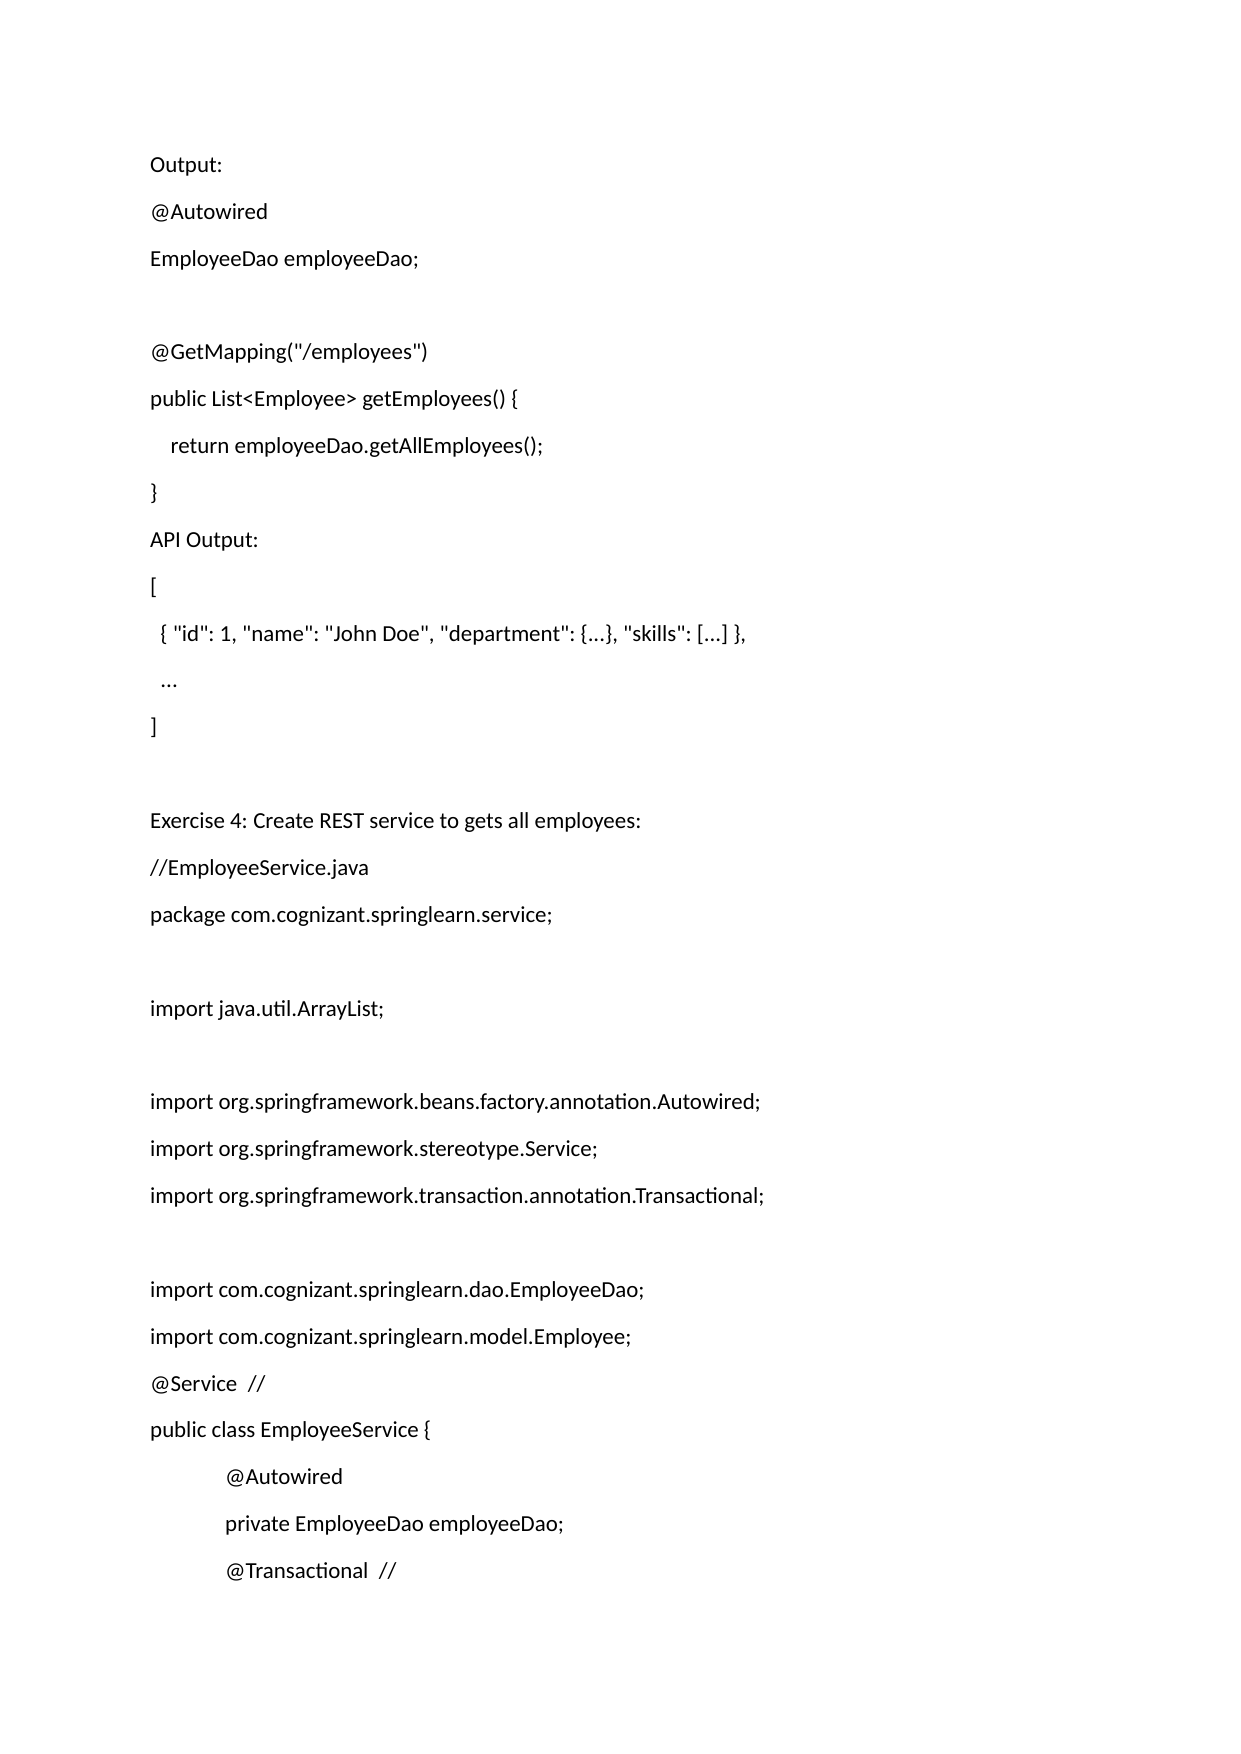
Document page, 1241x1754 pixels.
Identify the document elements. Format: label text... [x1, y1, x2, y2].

text @Autowired [150, 1462, 1090, 1491]
text public List<Employee> getEmployees() { [150, 384, 1090, 412]
text ] [150, 712, 1090, 741]
text import org.springframework.stereotype.Service; [150, 1134, 1090, 1162]
text import java.util.ArrayList; [150, 994, 1090, 1022]
text API Output: [150, 525, 1090, 553]
text ... [150, 666, 1090, 694]
text return employeeDao.getAllEmployees(); [150, 431, 1090, 459]
text private EmployeeDao employeeDao; [150, 1509, 1090, 1537]
text //EmployeeService.java [150, 853, 1090, 881]
text { "id": 1, "name": "John Doe", "department": {...}, "skills": [...] }, [150, 619, 1090, 647]
text @Service // [150, 1369, 1090, 1397]
text import com.cognizant.springlearn.model.Employee; [150, 1322, 1090, 1350]
text public class EmployeeService { [150, 1416, 1090, 1444]
text import com.cognizant.springlearn.dao.EmployeeDao; [150, 1275, 1090, 1303]
text @GetMapping("/employees") [150, 337, 1090, 366]
text [ [150, 572, 1090, 600]
text Exercise 4: Create REST service to gets all employees: [150, 806, 1090, 834]
text } [150, 478, 1090, 506]
text @Autowired [150, 197, 1090, 225]
text EmployeeDao employeeDao; [150, 244, 1090, 272]
text Output: [150, 150, 1090, 178]
text import org.springframework.transaction.annotation.Transactional; [150, 1181, 1090, 1209]
text @Transactional // [150, 1556, 1090, 1584]
text package com.cognizant.springlearn.service; [150, 900, 1090, 928]
text import org.springframework.beans.factory.annotation.Autowired; [150, 1087, 1090, 1116]
